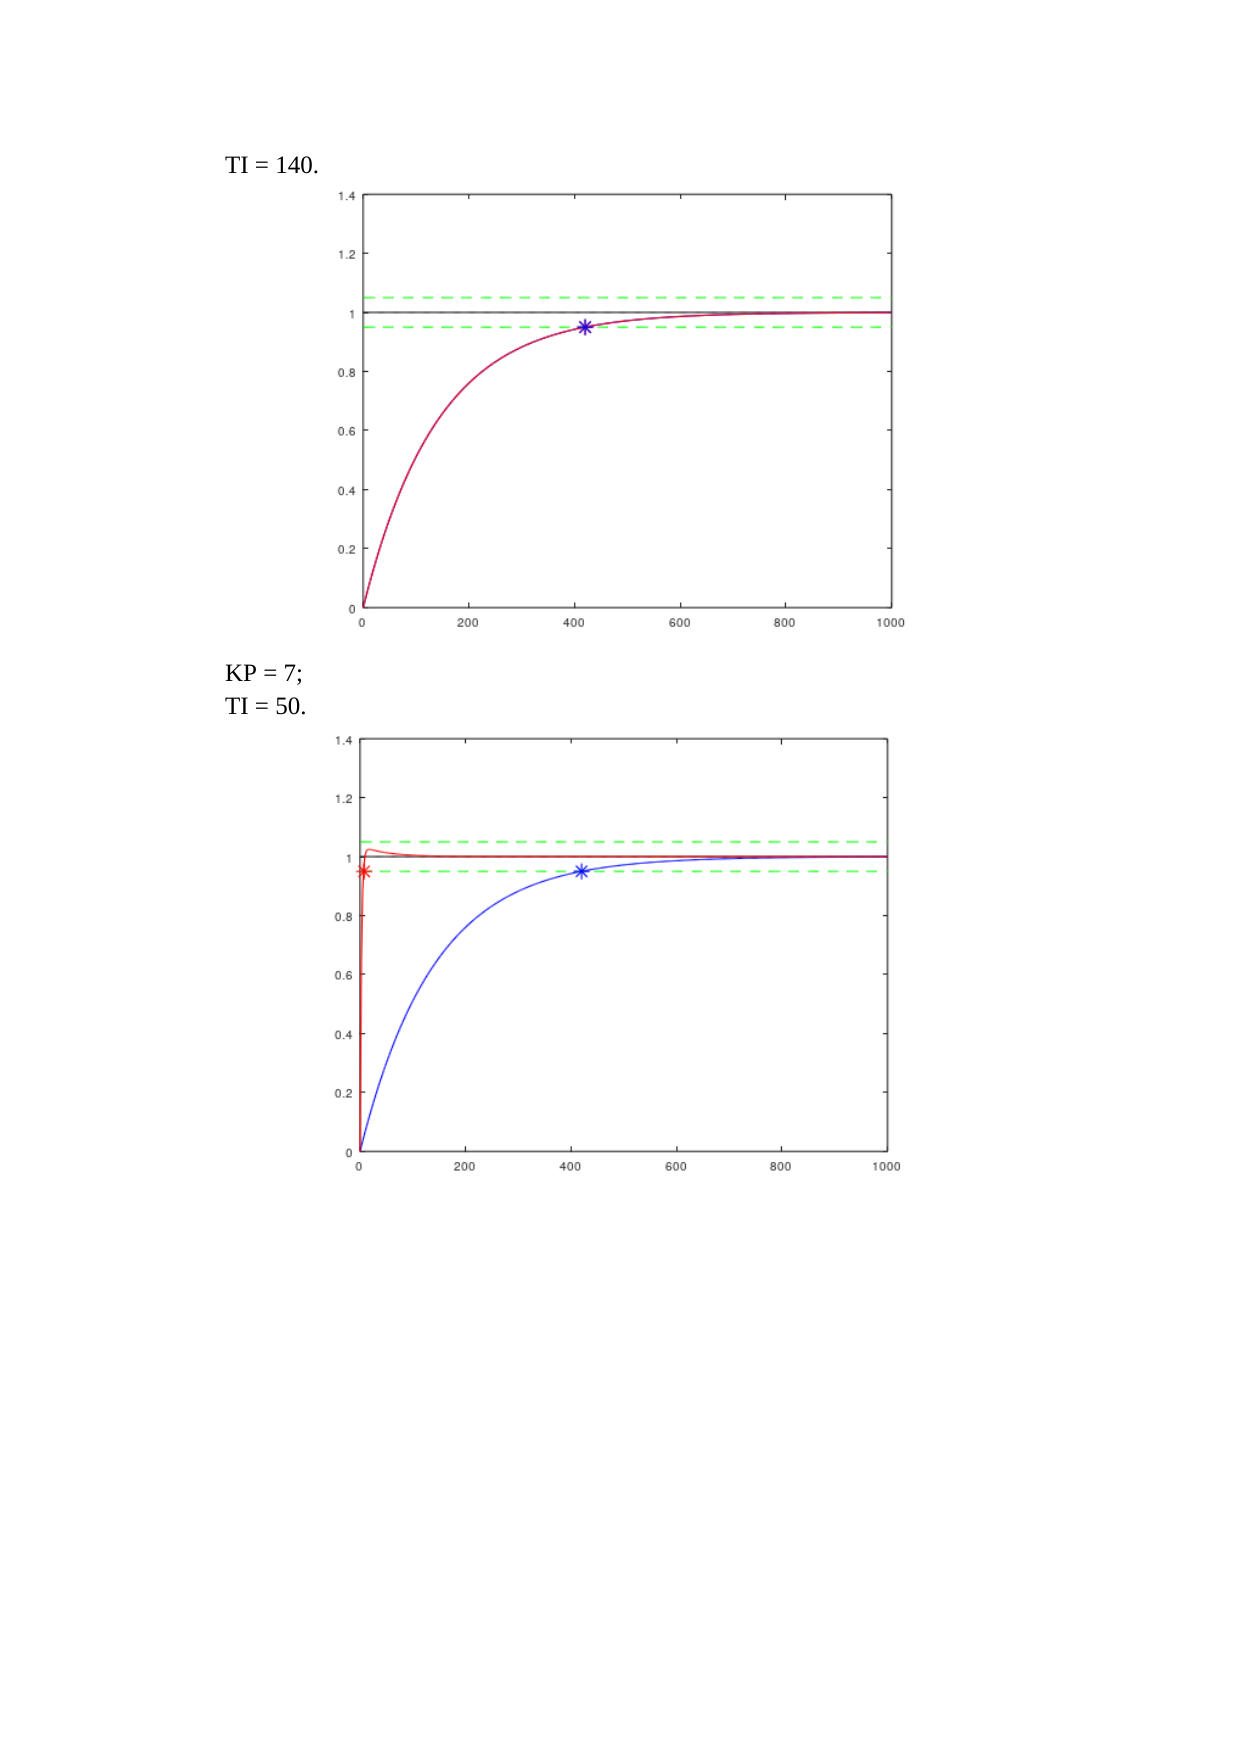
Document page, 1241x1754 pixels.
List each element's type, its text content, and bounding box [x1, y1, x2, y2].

text KP = 7; [150, 658, 1090, 687]
text TI = 140. [150, 150, 1090, 179]
picture [330, 724, 911, 1178]
text TI = 50. [150, 691, 1090, 720]
picture [327, 183, 914, 644]
